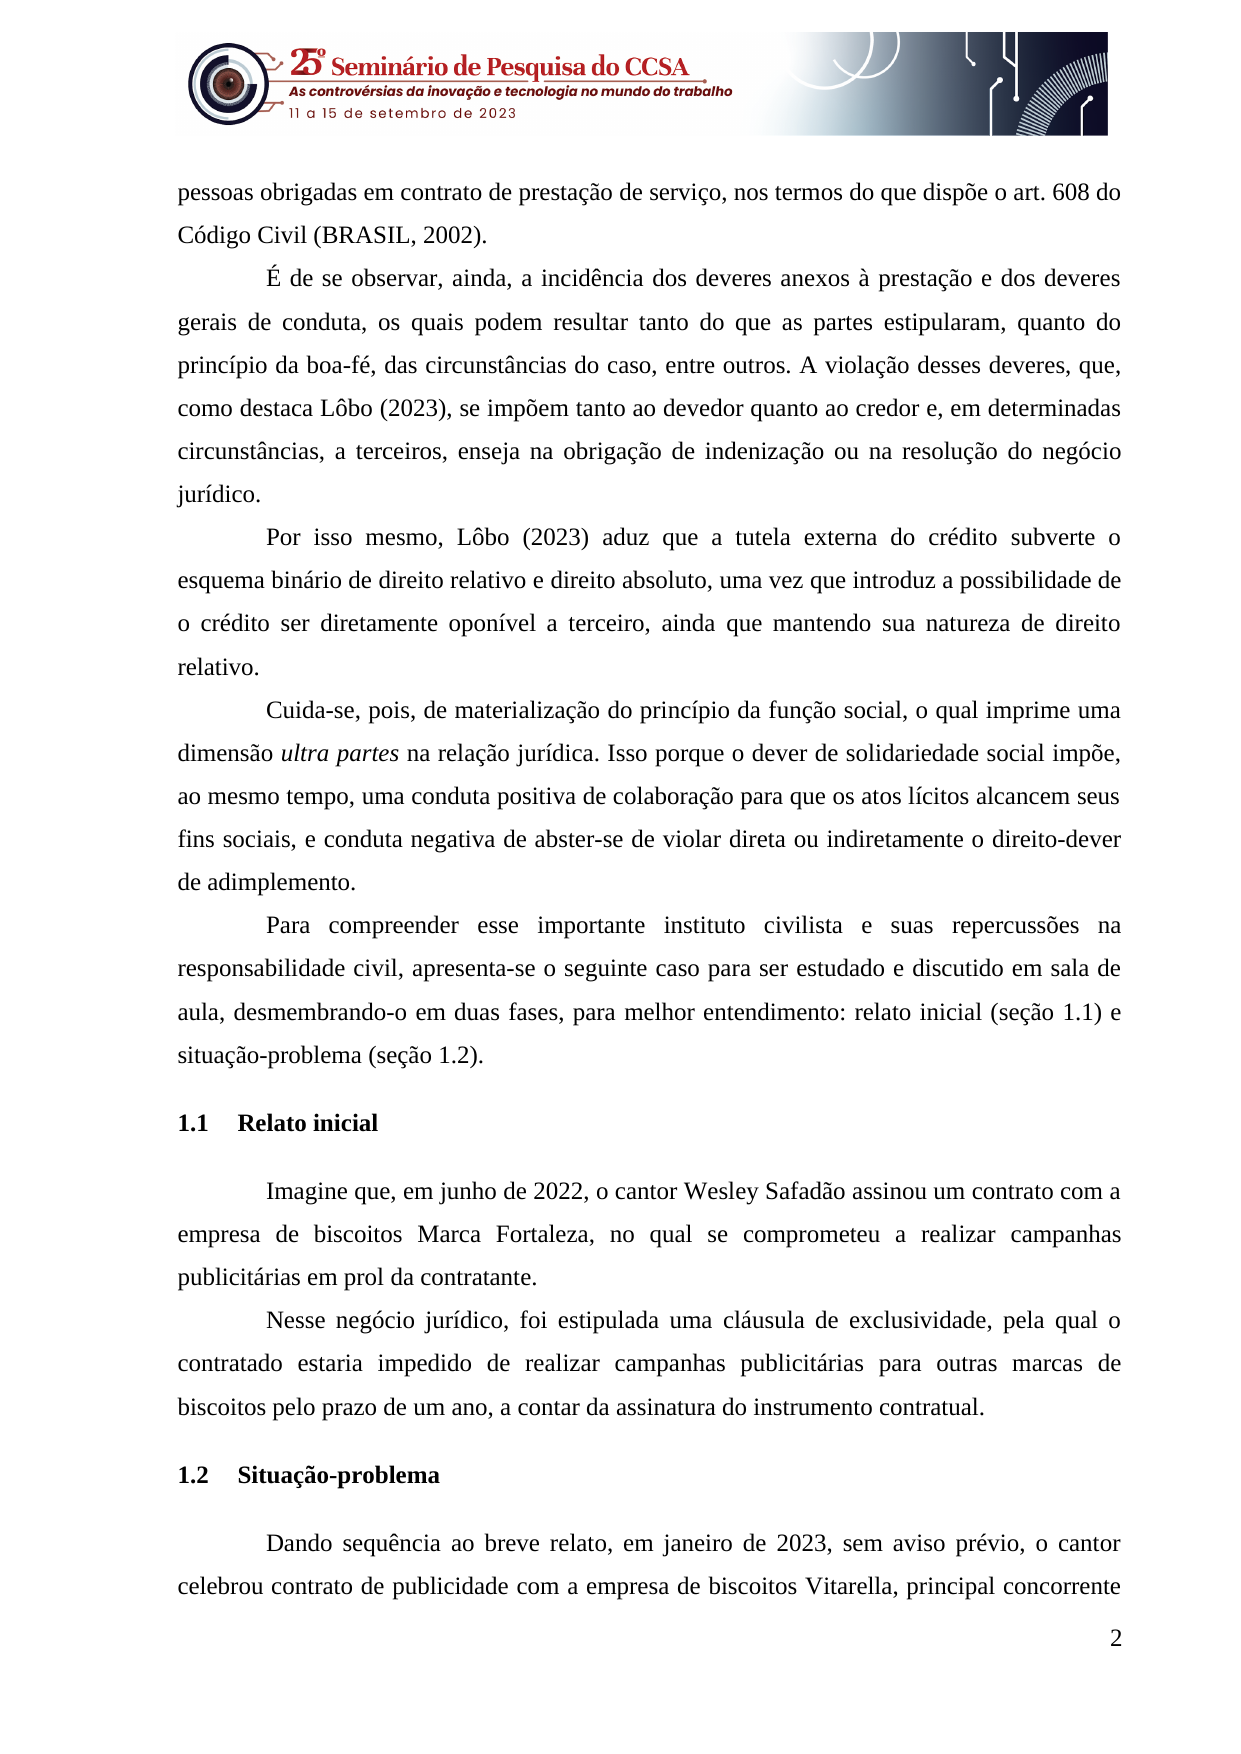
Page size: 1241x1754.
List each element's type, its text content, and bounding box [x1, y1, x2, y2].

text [177, 1528, 1122, 1600]
text É de se observar, ainda, a incidência dos deveres anexos à prestação e dos deveres gerais de conduta, os quais podem resultar tanto do que as partes estipularam, quanto do princípio da boa-fé, das circunstâncias do caso, entre outros. A violação desses deveres, que, como destaca Lôbo (2023), se impõem tanto ao devedor quanto ao credor e, em determinadas circunstâncias, a terceiros, enseja na obrigação de indenização ou na resolução do negócio jurídico. [177, 263, 1122, 508]
text Imagine que, em junho de 2022, o cantor Wesley Safadão assinou um contrato com a empresa de biscoitos Marca Fortaleza, no qual se comprometeu a realizar campanhas publicitárias em prol da contratante. [177, 1176, 1122, 1291]
picture [175, 32, 1108, 136]
text Nesse negócio jurídico, foi estipulada uma cláusula de exclusividade, pela qual o contratado estaria impedido de realizar campanhas publicitárias para outras marcas de biscoitos pelo prazo de um ano, a contar da assinatura do instrumento contratual. [177, 1305, 1122, 1420]
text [177, 177, 1122, 249]
text Por isso mesmo, Lôbo (2023) aduz que a tutela externa do crédito subverte o esquema binário de direito relativo e direito absoluto, uma vez que introduz a possibilidade de o crédito ser diretamente oponível a terceiro, ainda que mantendo sua natureza de direito relativo. [177, 522, 1122, 680]
text Cuida-se, pois, de materialização do princípio da função social, o qual imprime uma dimensão ultra partes na relação jurídica. Isso porque o dever de solidariedade social impõe, ao mesmo tempo, uma conduta positiva de colaboração para que os atos lícitos alcancem seus fins sociais, e conduta negativa de abster-se de violar direta ou indiretamente o direito-dever de adimplemento. [177, 695, 1122, 896]
subtitle Situação-problema [177, 1460, 1122, 1488]
text Para compreender esse importante instituto civilista e suas repercussões na responsabilidade civil, apresenta-se o seguinte caso para ser estudado e discutido em sala de aula, desmembrando-o em duas fases, para melhor entendimento: relato inicial (seção 1.1) e situação-problema (seção 1.2). [177, 910, 1122, 1068]
subtitle Relato inicial [177, 1108, 1122, 1137]
